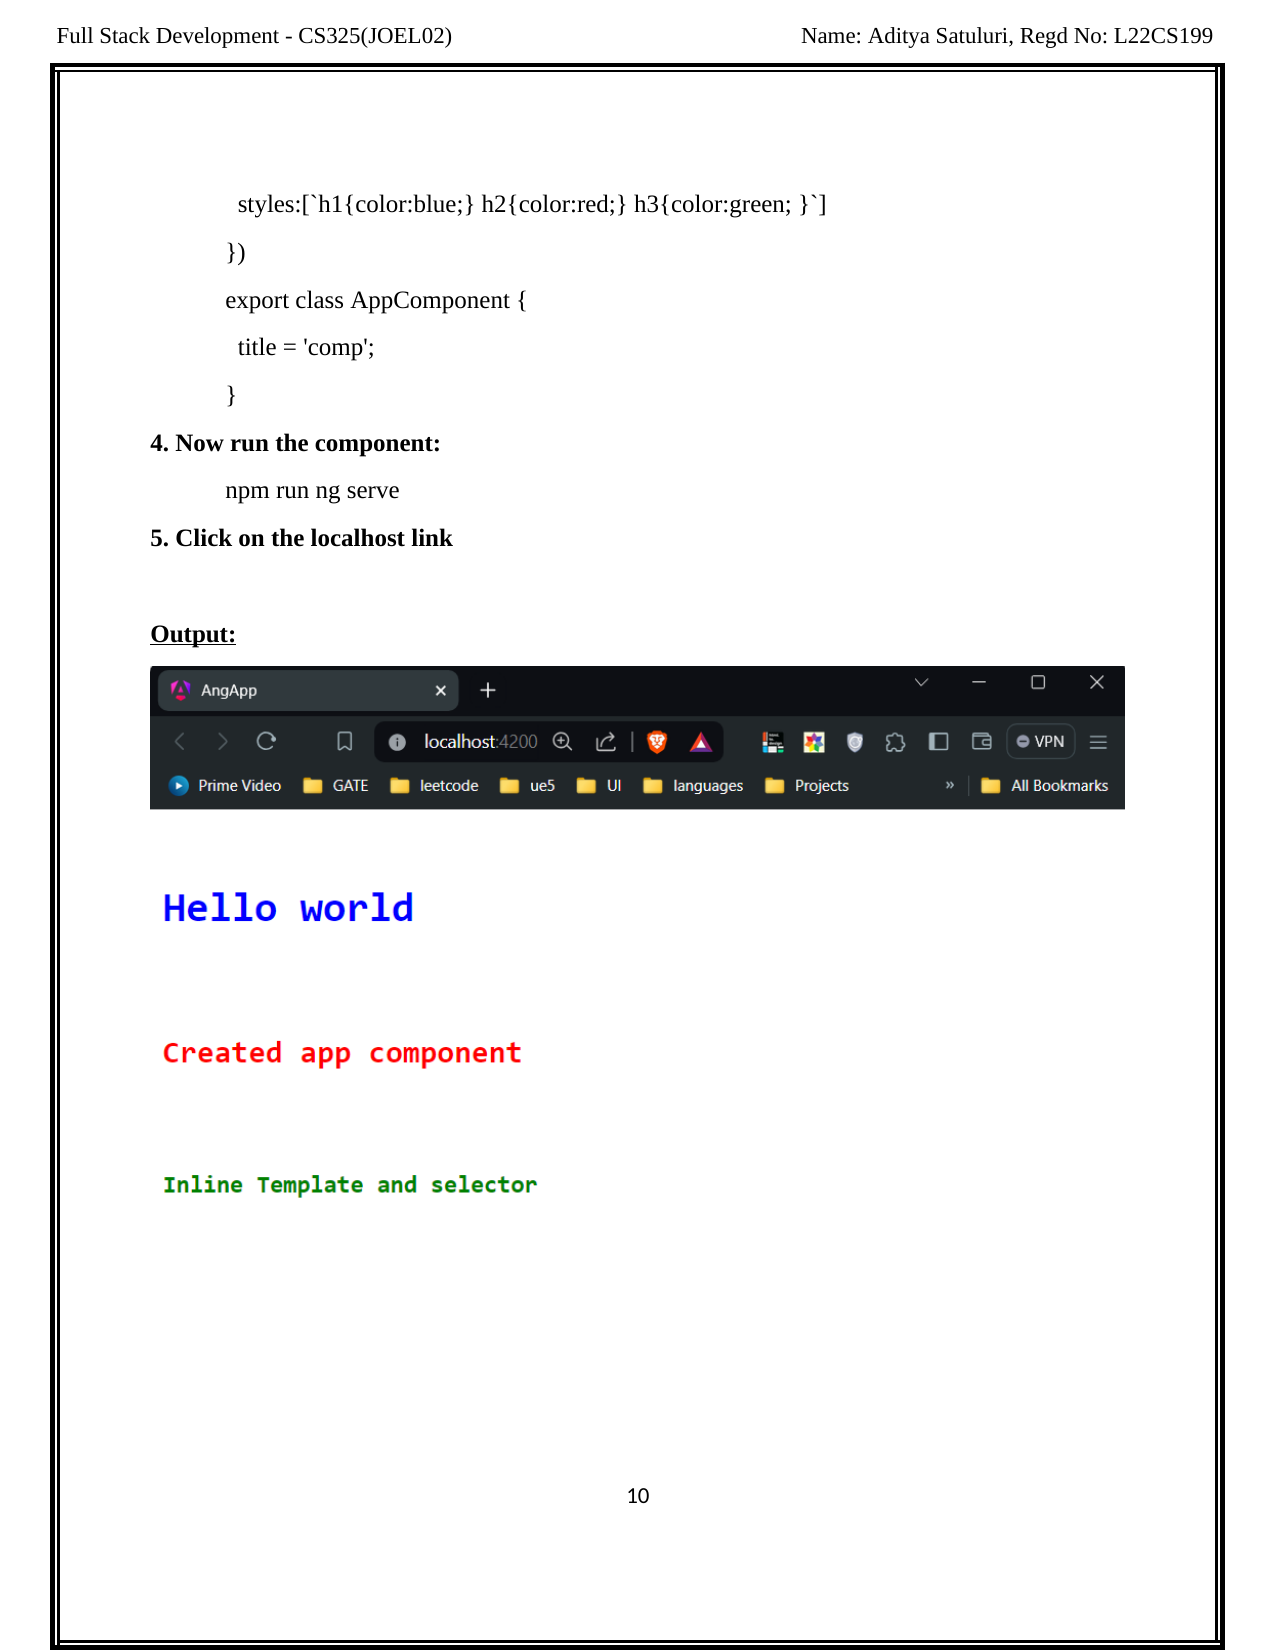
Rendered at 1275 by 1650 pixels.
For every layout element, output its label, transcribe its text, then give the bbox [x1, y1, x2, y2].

text } [225, 380, 1125, 409]
text Output: [150, 619, 1125, 647]
text npm run ng serve [150, 476, 1125, 504]
text }) [225, 237, 1125, 266]
picture [150, 666, 1125, 1213]
text title = 'comp'; [225, 332, 1125, 361]
text 4. Now run the component: [150, 428, 1125, 457]
text styles:[`h1{color:blue;} h2{color:red;} h3{color:green; }`] [225, 189, 1125, 218]
text 5. Click on the localhost link [150, 523, 1125, 552]
text export class AppComponent { [225, 285, 1125, 313]
